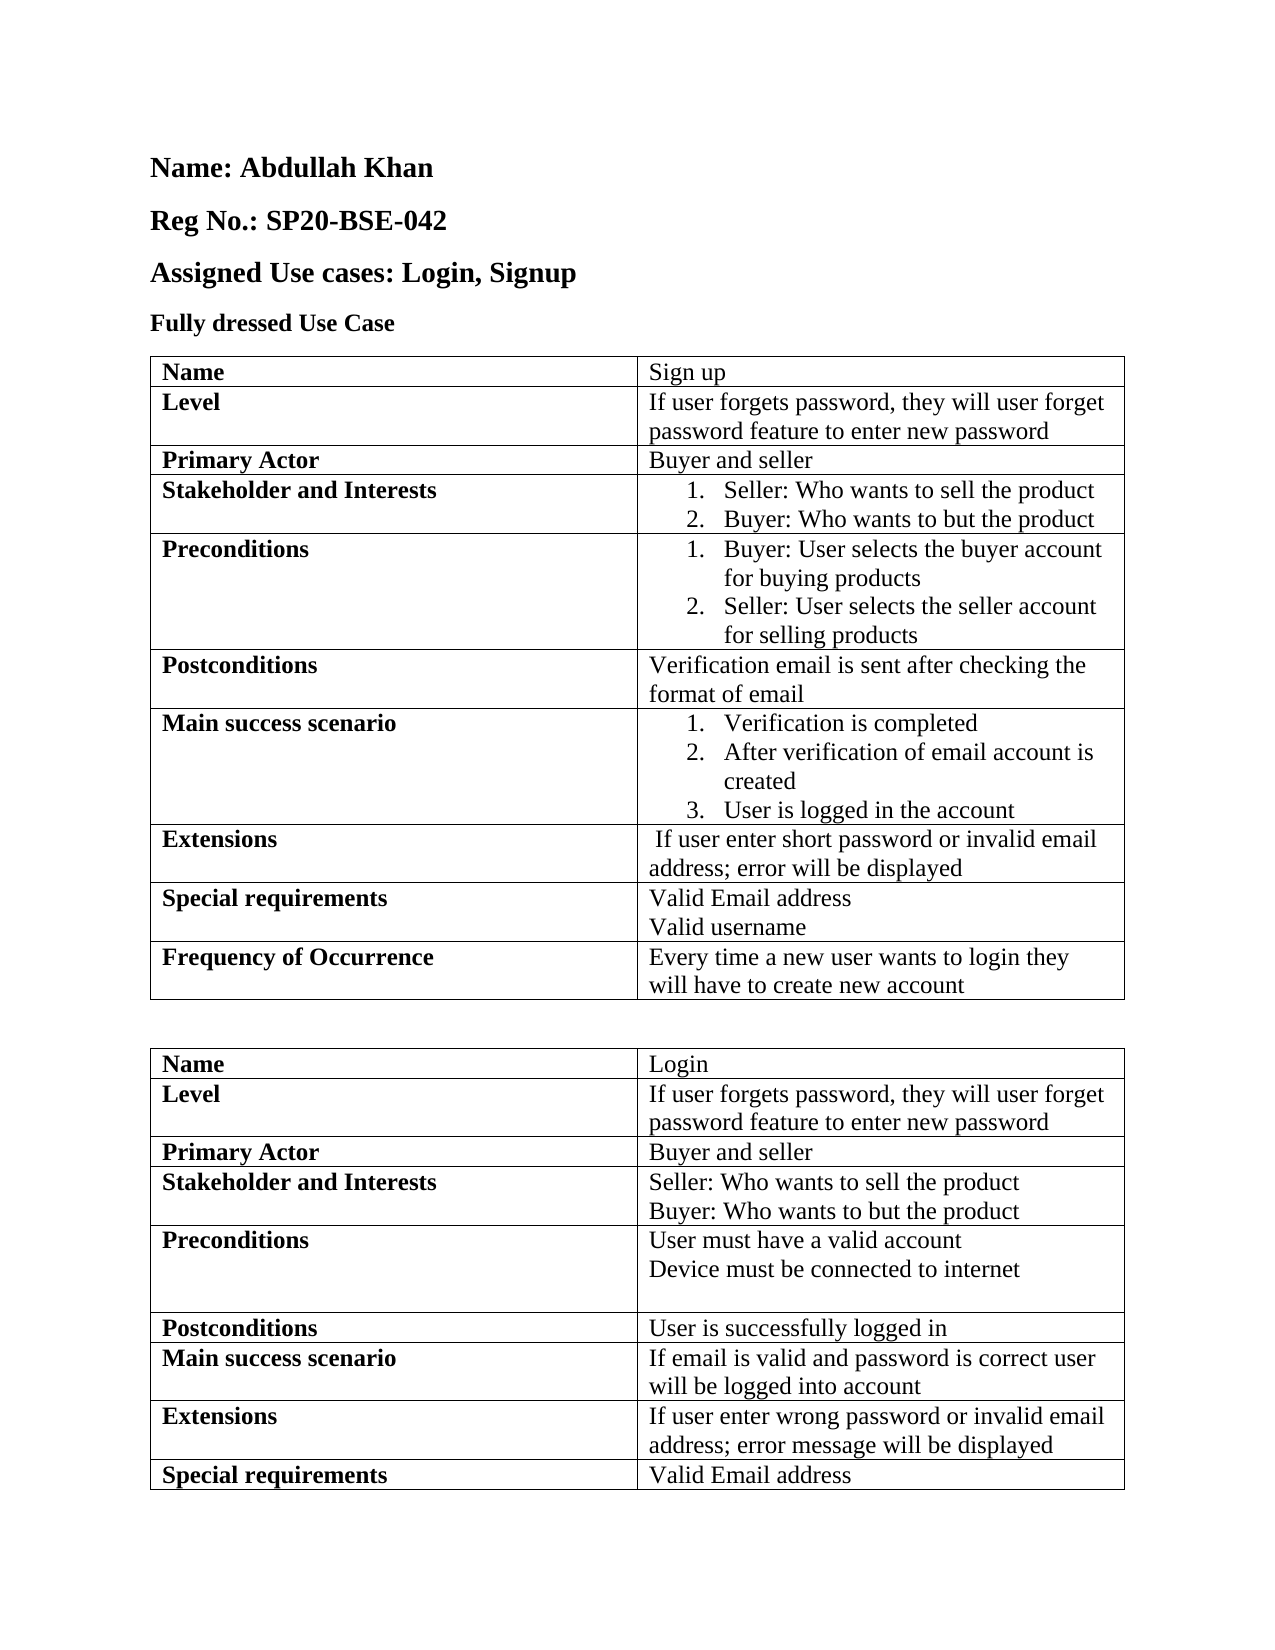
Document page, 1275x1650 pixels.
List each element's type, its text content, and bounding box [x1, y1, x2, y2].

table_cell Preconditions [151, 1226, 637, 1312]
table_cell Extensions [151, 1401, 637, 1459]
table_header Name [151, 1049, 637, 1078]
table_cell Level [151, 387, 637, 444]
table_cell Preconditions [151, 534, 637, 649]
table_header Sign up [638, 357, 1124, 386]
table_cell Extensions [151, 825, 637, 882]
text Fully dressed Use Case [150, 308, 1125, 337]
table_cell User must have a valid account Device must be connected to internet [638, 1226, 1124, 1312]
table_cell If user forgets password, they will user forget password feature to enter new password [638, 1079, 1124, 1136]
table_cell Buyer and seller [638, 446, 1124, 474]
table_cell Verification email is sent after checking the format of email [638, 650, 1124, 707]
table_header Name [151, 357, 637, 386]
table_cell Verification is completed After verification of email account is created User is logged in the account [638, 709, 1124, 823]
table_cell If user enter short password or invalid email address; error will be displayed [638, 825, 1124, 882]
table_cell Primary Actor [151, 1137, 637, 1166]
table_cell Postconditions [151, 1313, 637, 1342]
table_cell Valid Email address Valid username [638, 883, 1124, 941]
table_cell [638, 1460, 1124, 1488]
text Reg No.: SP20-BSE-042 [150, 203, 1125, 236]
table_cell Seller: Who wants to sell the product Buyer: Who wants to but the product [638, 1167, 1124, 1224]
table_cell Buyer and seller [638, 1137, 1124, 1166]
text Name: Abdullah Khan [150, 150, 1125, 183]
table_cell Stakeholder and Interests [151, 475, 637, 533]
table_cell Postconditions [151, 650, 637, 707]
text Assigned Use cases: Login, Signup [150, 256, 1125, 289]
table_cell User is successfully logged in [638, 1313, 1124, 1342]
table_cell If user forgets password, they will user forget password feature to enter new password [638, 387, 1124, 444]
table_cell Stakeholder and Interests [151, 1167, 637, 1224]
table_cell Seller: Who wants to sell the product Buyer: Who wants to but the product [638, 475, 1124, 533]
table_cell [151, 1460, 637, 1488]
table_cell Frequency of Occurrence [151, 942, 637, 999]
table_cell If email is valid and password is correct user will be logged into account [638, 1343, 1124, 1400]
table_cell Main success scenario [151, 709, 637, 823]
table_cell Primary Actor [151, 446, 637, 474]
table_cell If user enter wrong password or invalid email address; error message will be displayed [638, 1401, 1124, 1459]
table_header Login [638, 1049, 1124, 1078]
table_cell Special requirements [151, 883, 637, 941]
table_cell Main success scenario [151, 1343, 637, 1400]
table_cell Every time a new user wants to login they will have to create new account [638, 942, 1124, 999]
table_cell Buyer: User selects the buyer account for buying products Seller: User selects the seller account for selling products [638, 534, 1124, 649]
table_cell Level [151, 1079, 637, 1136]
